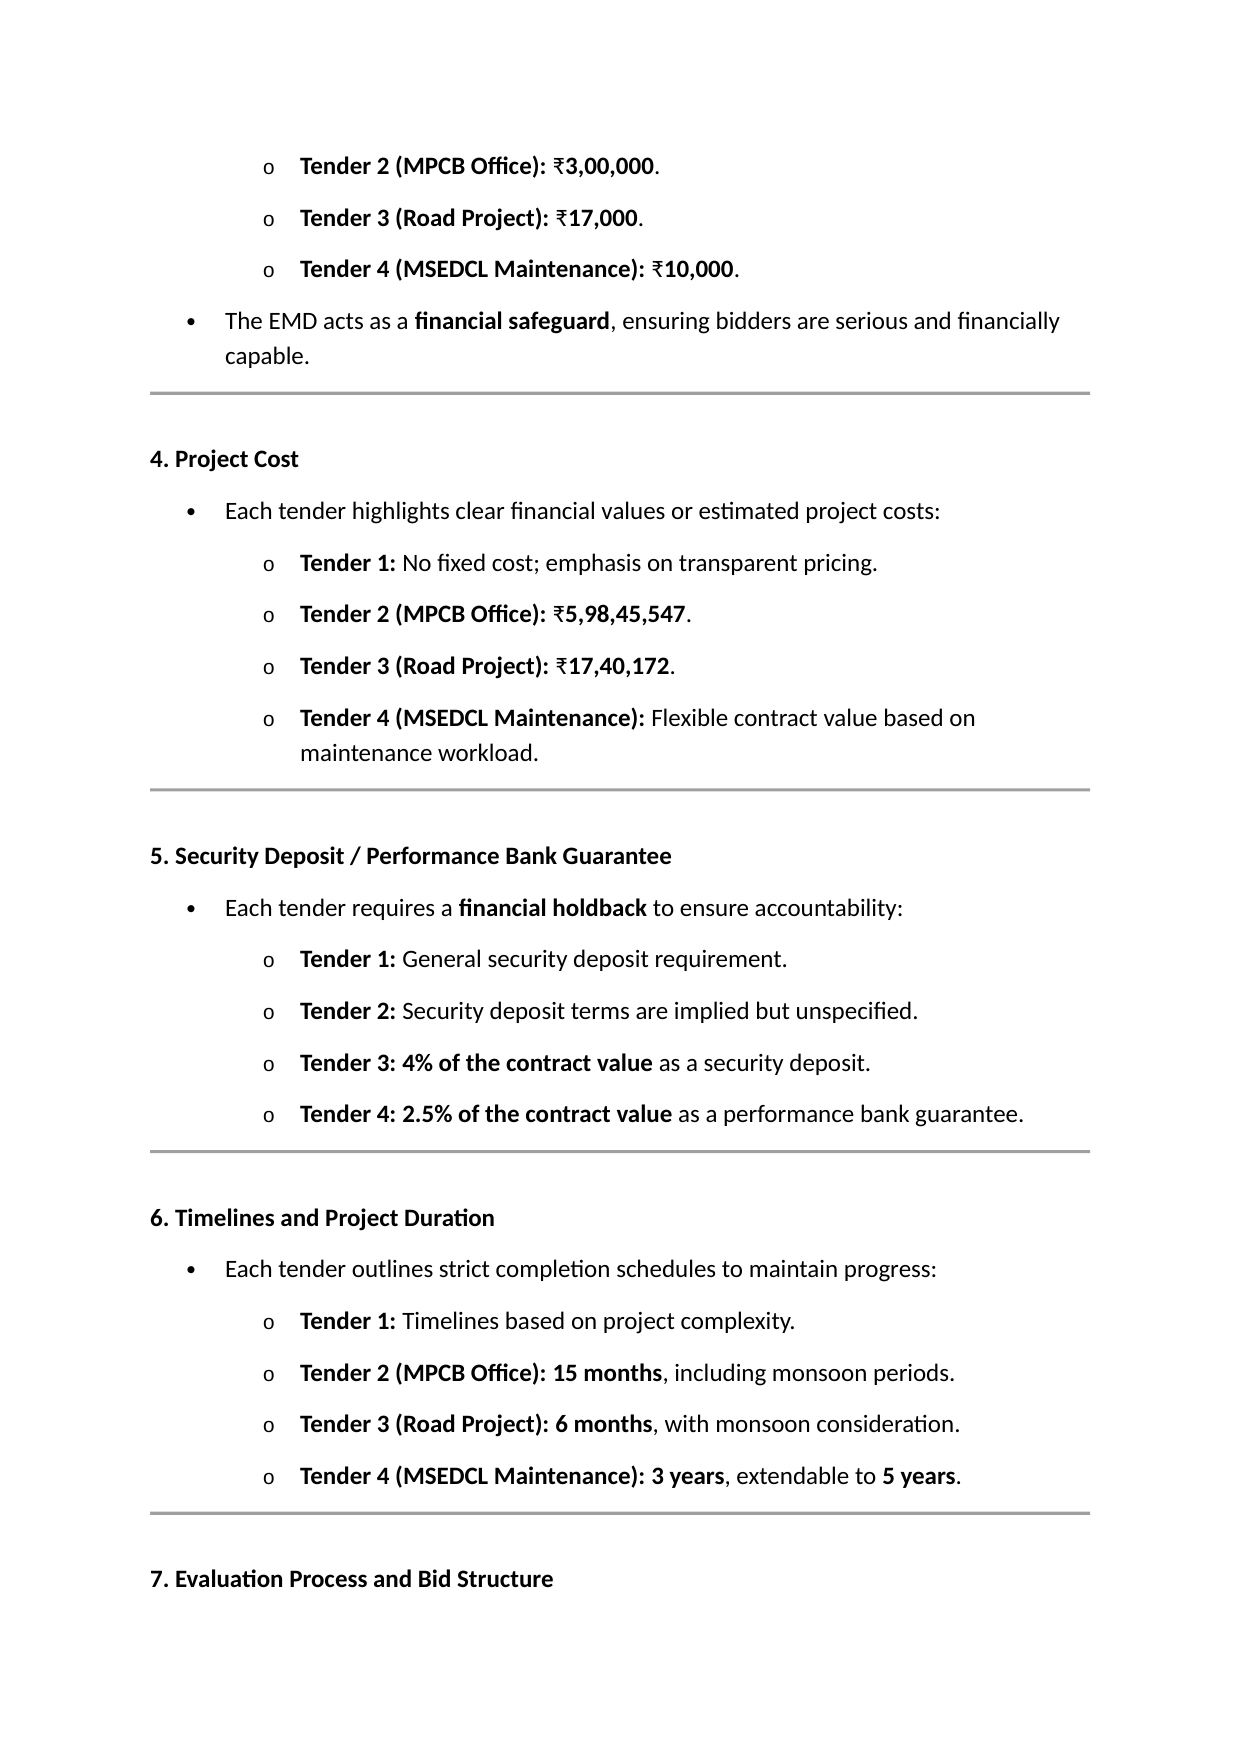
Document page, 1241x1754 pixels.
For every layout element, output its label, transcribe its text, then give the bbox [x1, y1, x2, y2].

list Each tender highlights clear financial values or estimated project costs: [187, 495, 1090, 526]
list Tender 2 (MPCB Office): ₹3,00,000. [262, 150, 1090, 181]
list Tender 4: 2.5% of the contract value as a performance bank guarantee. [262, 1098, 1090, 1129]
list Tender 3 (Road Project): ₹17,000. [262, 202, 1090, 232]
list The EMD acts as a financial safeguard, ensuring bidders are serious and financially capable. [187, 305, 1090, 371]
list Tender 3: 4% of the contract value as a security deposit. [262, 1047, 1090, 1077]
text 6. Timelines and Project Duration [150, 1202, 1090, 1232]
list Each tender requires a financial holdback to ensure accountability: [187, 892, 1090, 922]
list Each tender outlines strict completion schedules to maintain progress: [187, 1253, 1090, 1284]
list Tender 3 (Road Project): ₹17,40,172. [262, 650, 1090, 681]
list Tender 4 (MSEDCL Maintenance): ₹10,000. [262, 253, 1090, 284]
list Tender 2: Security deposit terms are implied but unspecified. [262, 995, 1090, 1026]
list Tender 1: Timelines based on project complexity. [262, 1305, 1090, 1336]
list Tender 1: No fixed cost; emphasis on transparent pricing. [262, 547, 1090, 577]
text 4. Project Cost [150, 443, 1090, 474]
list Tender 4 (MSEDCL Maintenance): Flexible contract value based on maintenance workload. [262, 702, 1090, 767]
list Tender 3 (Road Project): 6 months, with monsoon consideration. [262, 1408, 1090, 1439]
list Tender 1: General security deposit requirement. [262, 943, 1090, 974]
list Tender 2 (MPCB Office): ₹5,98,45,547. [262, 598, 1090, 629]
list Tender 4 (MSEDCL Maintenance): 3 years, extendable to 5 years. [262, 1460, 1090, 1491]
text 7. Evaluation Process and Bid Structure [150, 1563, 1090, 1594]
list Tender 2 (MPCB Office): 15 months, including monsoon periods. [262, 1357, 1090, 1387]
text 5. Security Deposit / Performance Bank Guarantee [150, 840, 1090, 871]
